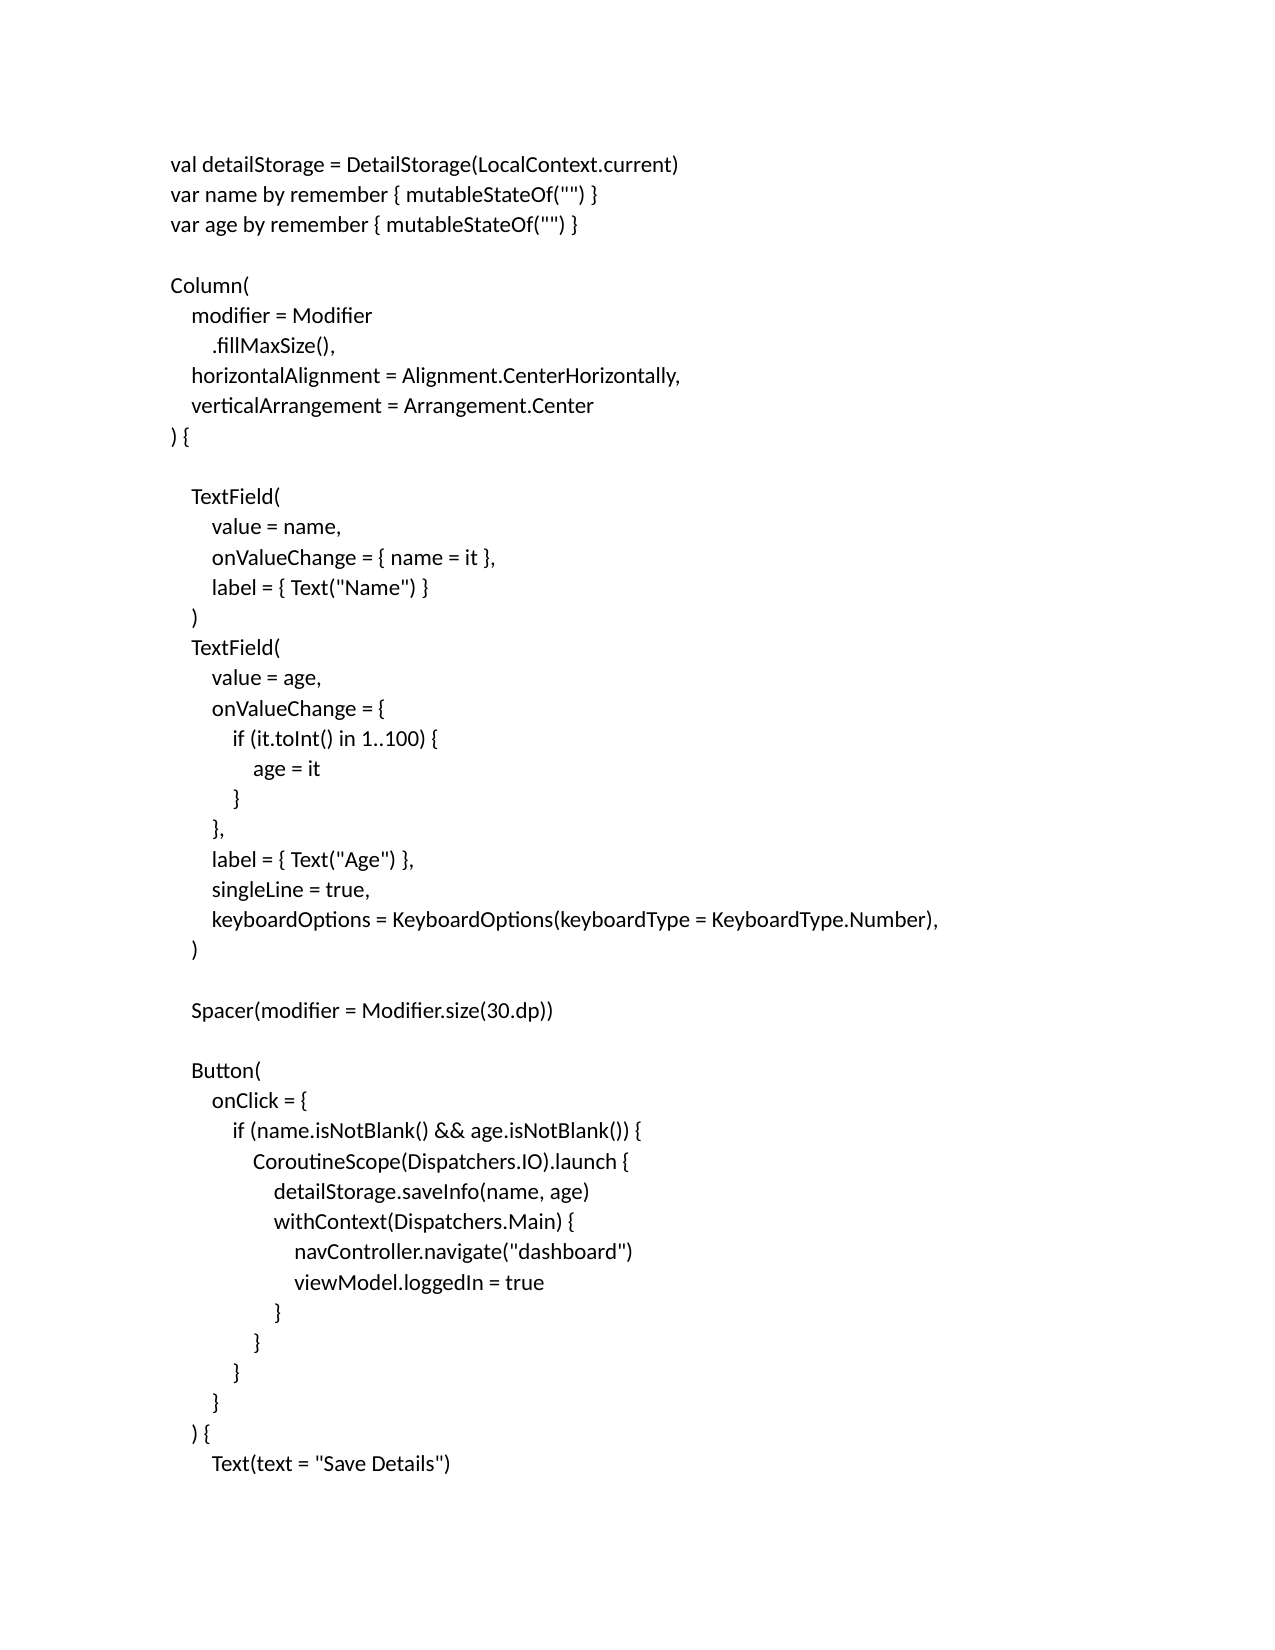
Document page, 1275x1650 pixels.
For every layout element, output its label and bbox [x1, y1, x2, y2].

text [150, 150, 1125, 1477]
